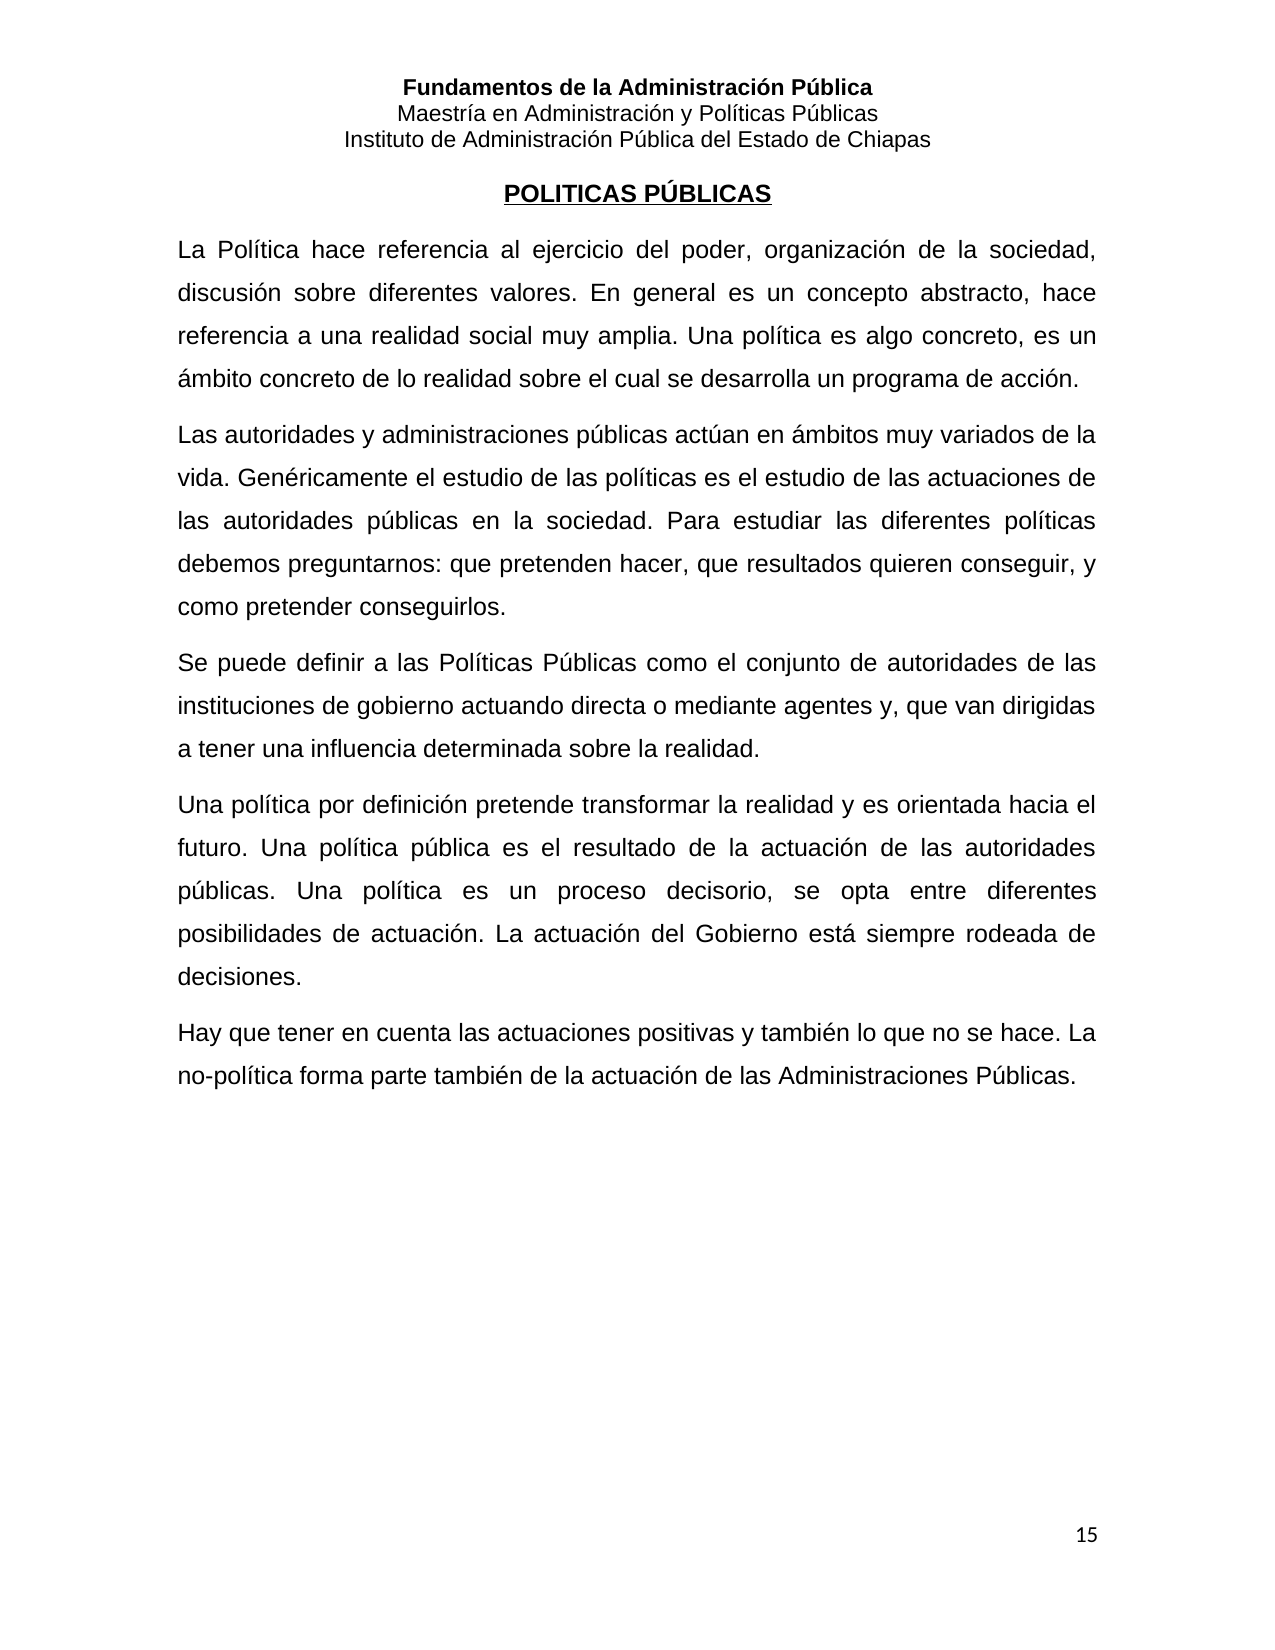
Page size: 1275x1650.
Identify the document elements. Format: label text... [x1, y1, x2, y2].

text Una política por definición pretende transformar la realidad y es orientada hacia el futuro. Una política pública es el resultado de la actuación de las autoridades públicas. Una política es un proceso decisorio, se opta entre diferentes posibilidades de actuación. La actuación del Gobierno está siempre rodeada de decisiones. [177, 790, 1098, 991]
text Hay que tener en cuenta las actuaciones positivas y también lo que no se hace. La no-política forma parte también de la actuación de las Administraciones Públicas. [177, 1018, 1098, 1090]
text Se puede definir a las Políticas Públicas como el conjunto de autoridades de las instituciones de gobierno actuando directa o mediante agentes y, que van dirigidas a tener una influencia determinada sobre la realidad. [177, 648, 1098, 763]
text POLITICAS PÚBLICAS [177, 179, 1098, 208]
text La Política hace referencia al ejercicio del poder, organización de la sociedad, discusión sobre diferentes valores. En general es un concepto abstracto, hace referencia a una realidad social muy amplia. Una política es algo concreto, es un ámbito concreto de lo realidad sobre el cual se desarrolla un programa de acción. [177, 235, 1098, 393]
text Las autoridades y administraciones públicas actúan en ámbitos muy variados de la vida. Genéricamente el estudio de las políticas es el estudio de las actuaciones de las autoridades públicas en la sociedad. Para estudiar las diferentes políticas debemos preguntarnos: que pretenden hacer, que resultados quieren conseguir, y como pretender conseguirlos. [177, 420, 1098, 621]
